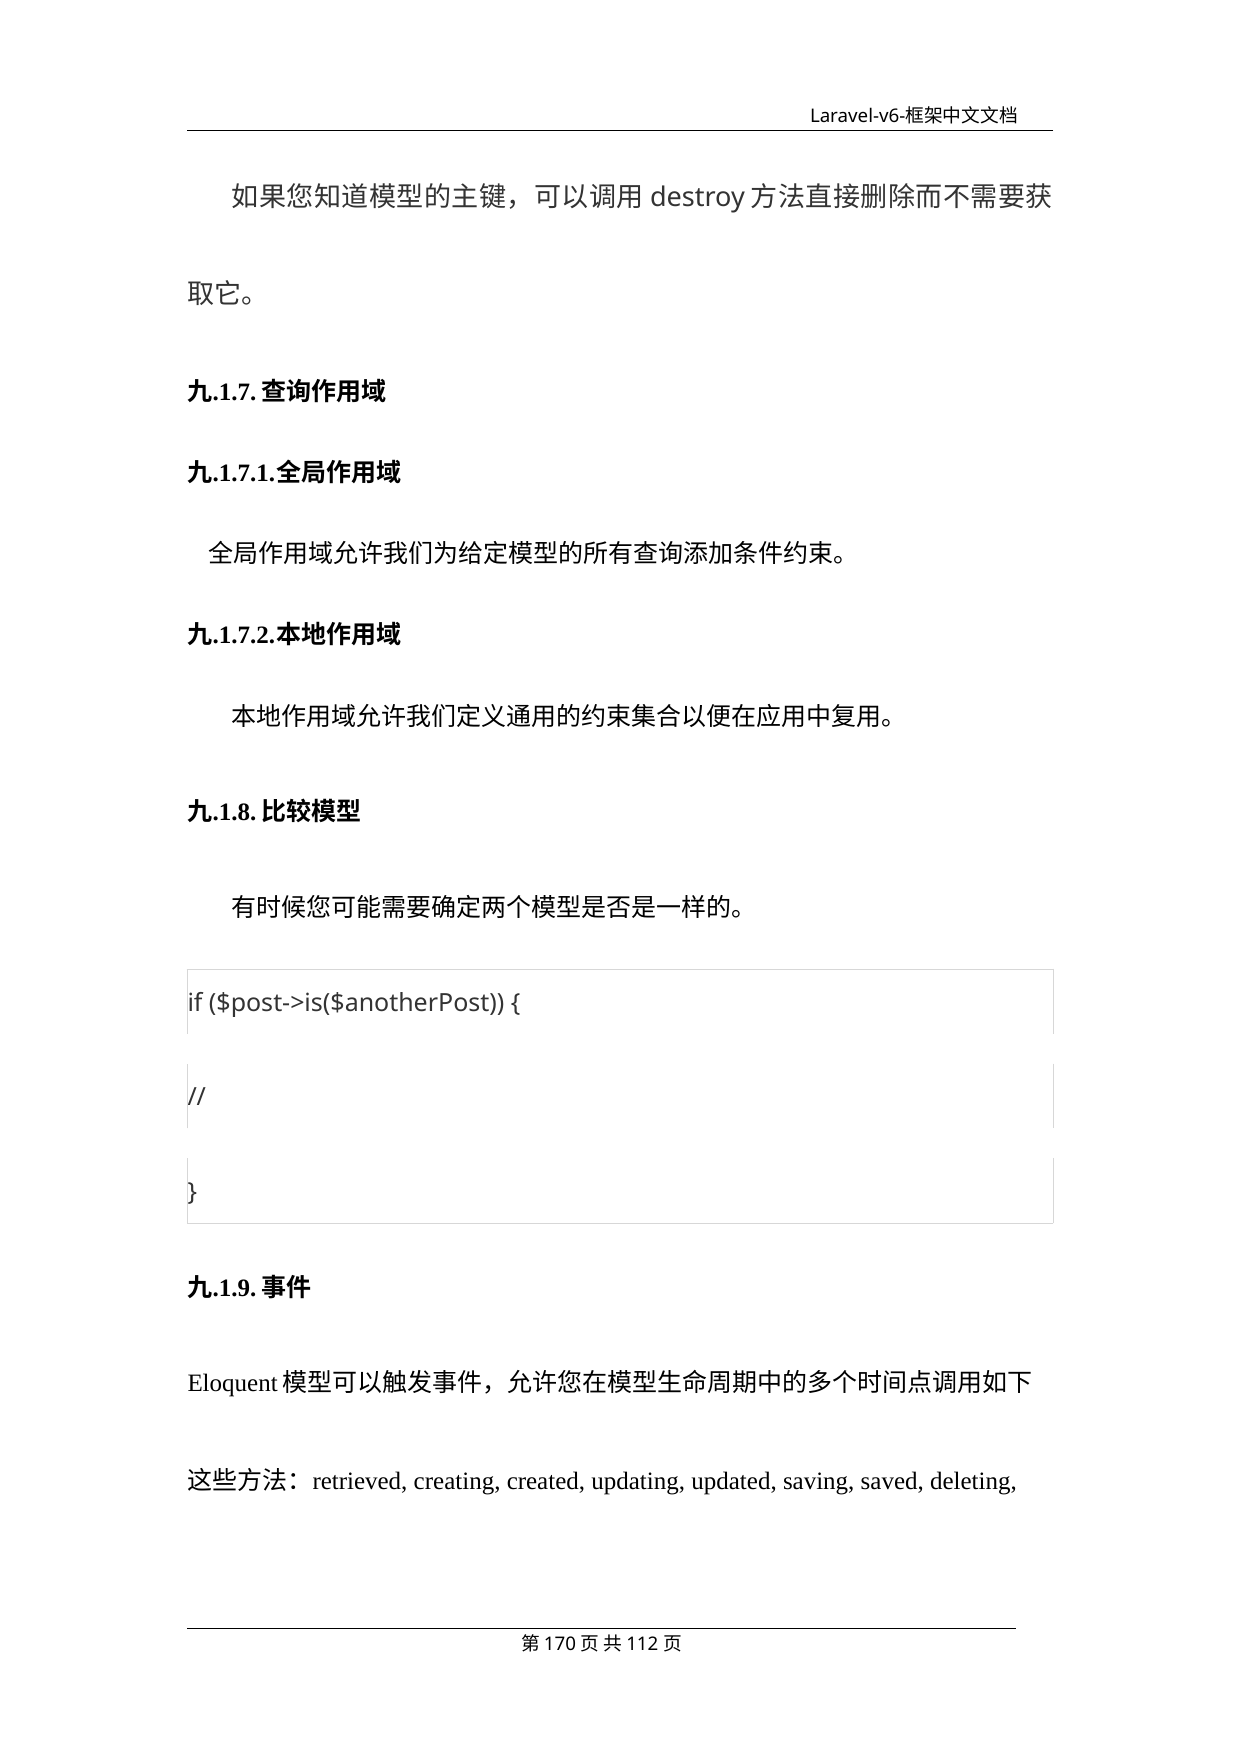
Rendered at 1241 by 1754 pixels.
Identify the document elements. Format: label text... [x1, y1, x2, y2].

text if ($post->is($anotherPost)) { [188, 970, 1053, 1034]
text 如果您知道模型的主键，可以调用destroy方法直接删除而不需要获取它。 [187, 162, 1053, 324]
text // [187, 1063, 1053, 1128]
text 有时候您可能需要确定两个模型是否是一样的。 [187, 873, 1053, 938]
text 全局作用域允许我们为给定模型的所有查询添加条件约束。 [187, 519, 1053, 584]
text 本地作用域允许我们定义通用的约束集合以便在应用中复用。 [187, 682, 1053, 747]
subtitle 全局作用域 [187, 452, 1053, 488]
subtitle 本地作用域 [187, 615, 1053, 651]
subtitle 比较模型 [187, 777, 1053, 842]
subtitle 事件 [187, 1253, 1053, 1318]
subtitle 查询作用域 [187, 357, 1053, 422]
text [187, 1348, 1053, 1511]
text } [188, 1158, 1053, 1223]
